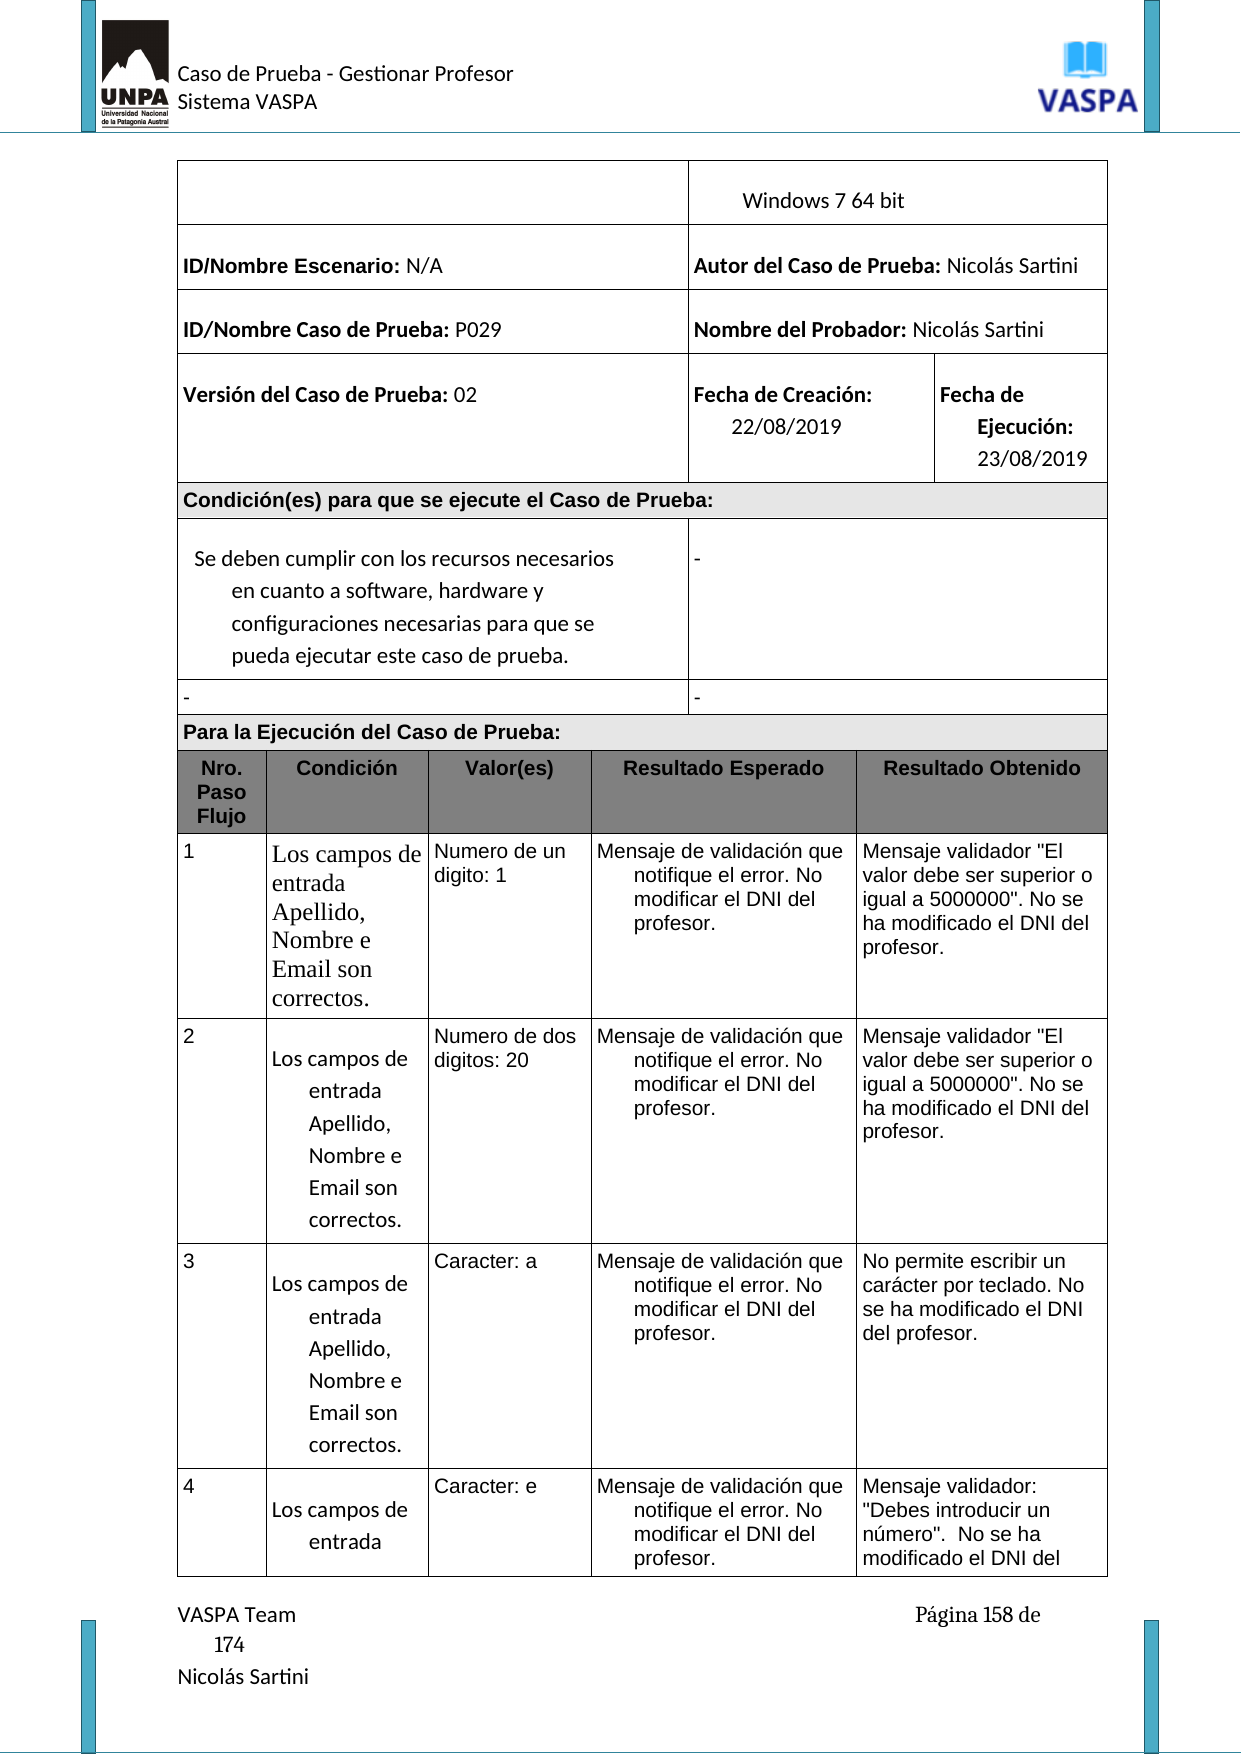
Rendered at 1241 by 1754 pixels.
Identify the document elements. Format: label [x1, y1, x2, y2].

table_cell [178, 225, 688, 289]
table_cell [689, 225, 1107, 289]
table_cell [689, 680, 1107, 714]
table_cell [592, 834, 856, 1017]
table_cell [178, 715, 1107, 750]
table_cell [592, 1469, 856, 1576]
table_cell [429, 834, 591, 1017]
picture [1032, 21, 1143, 132]
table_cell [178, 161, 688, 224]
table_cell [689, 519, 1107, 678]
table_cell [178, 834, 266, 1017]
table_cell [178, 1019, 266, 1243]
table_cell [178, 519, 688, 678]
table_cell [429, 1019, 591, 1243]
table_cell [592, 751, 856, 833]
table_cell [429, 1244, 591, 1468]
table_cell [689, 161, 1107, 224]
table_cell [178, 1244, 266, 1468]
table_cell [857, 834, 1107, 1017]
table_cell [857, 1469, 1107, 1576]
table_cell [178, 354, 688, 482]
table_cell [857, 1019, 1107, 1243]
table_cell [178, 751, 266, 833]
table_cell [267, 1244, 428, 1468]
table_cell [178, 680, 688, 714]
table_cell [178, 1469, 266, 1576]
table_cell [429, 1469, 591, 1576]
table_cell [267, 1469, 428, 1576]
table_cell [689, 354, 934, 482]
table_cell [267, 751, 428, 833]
picture [100, 18, 170, 129]
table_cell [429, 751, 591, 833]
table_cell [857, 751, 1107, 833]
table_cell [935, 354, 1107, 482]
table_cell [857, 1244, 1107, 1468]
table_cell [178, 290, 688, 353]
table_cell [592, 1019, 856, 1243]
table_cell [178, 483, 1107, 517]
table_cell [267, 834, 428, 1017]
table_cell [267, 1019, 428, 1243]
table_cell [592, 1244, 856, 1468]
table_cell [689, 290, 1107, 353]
